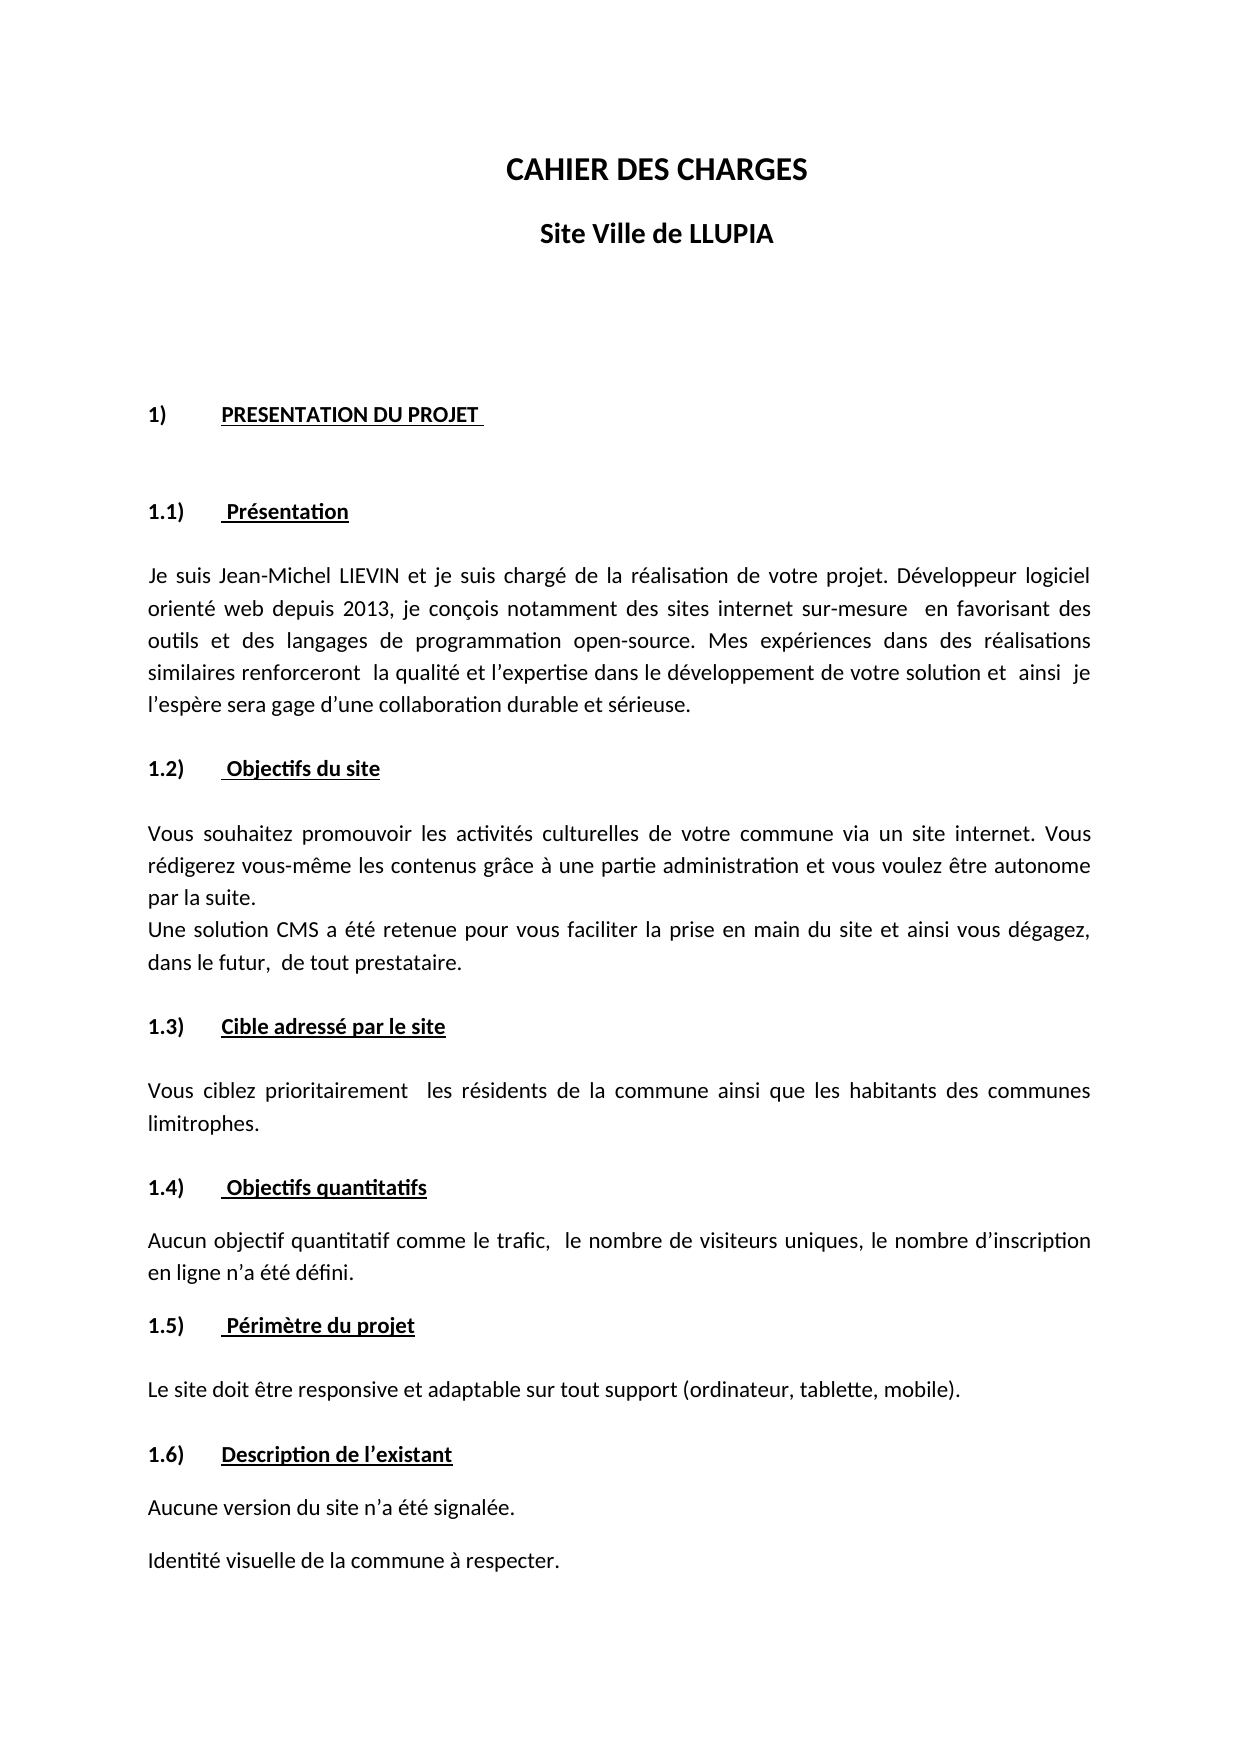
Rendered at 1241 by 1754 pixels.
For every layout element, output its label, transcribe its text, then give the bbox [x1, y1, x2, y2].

list Présentation [148, 497, 1093, 525]
list Objectifs du site [148, 754, 1093, 783]
list Description de l’existant [148, 1440, 1093, 1468]
text Aucun objectif quantitatif comme le trafic, le nombre de visiteurs uniques, le nombre d’inscription en ligne n’a été défini. [148, 1226, 1093, 1286]
list Je suis Jean-Michel LIEVIN et je suis chargé de la réalisation de votre projet. Développeur logiciel orienté web depuis 2013, je conçois notamment des sites internet sur-mesure en favorisant des outils et des langages de programmation open-source. Mes expériences dans des réalisations similaires renforceront la qualité et l’expertise dans le développement de votre solution et ainsi je l’espère sera gage d’une collaboration durable et sérieuse. [148, 561, 1093, 718]
list Objectifs quantitatifs [148, 1173, 1093, 1201]
list Le site doit être responsive et adaptable sur tout support (ordinateur, tablette, mobile). [148, 1376, 1093, 1404]
list Vous ciblez prioritairement les résidents de la commune ainsi que les habitants des communes limitrophes. [148, 1076, 1093, 1137]
text CAHIER DES CHARGES [221, 148, 1093, 188]
list Une solution CMS a été retenue pour vous faciliter la prise en main du site et ainsi vous dégagez, dans le futur, de tout prestataire. [148, 916, 1093, 976]
list Périmètre du projet [148, 1311, 1093, 1339]
text Site Ville de LLUPIA [221, 215, 1093, 251]
list PRESENTATION DU PROJET [148, 401, 1093, 428]
text Aucune version du site n’a été signalée. [148, 1493, 1093, 1521]
list Cible adressé par le site [148, 1012, 1093, 1040]
list Vous souhaitez promouvoir les activités culturelles de votre commune via un site internet. Vous rédigerez vous-même les contenus grâce à une partie administration et vous voulez être autonome par la suite. [148, 819, 1093, 911]
text Identité visuelle de la commune à respecter. [148, 1546, 1093, 1574]
